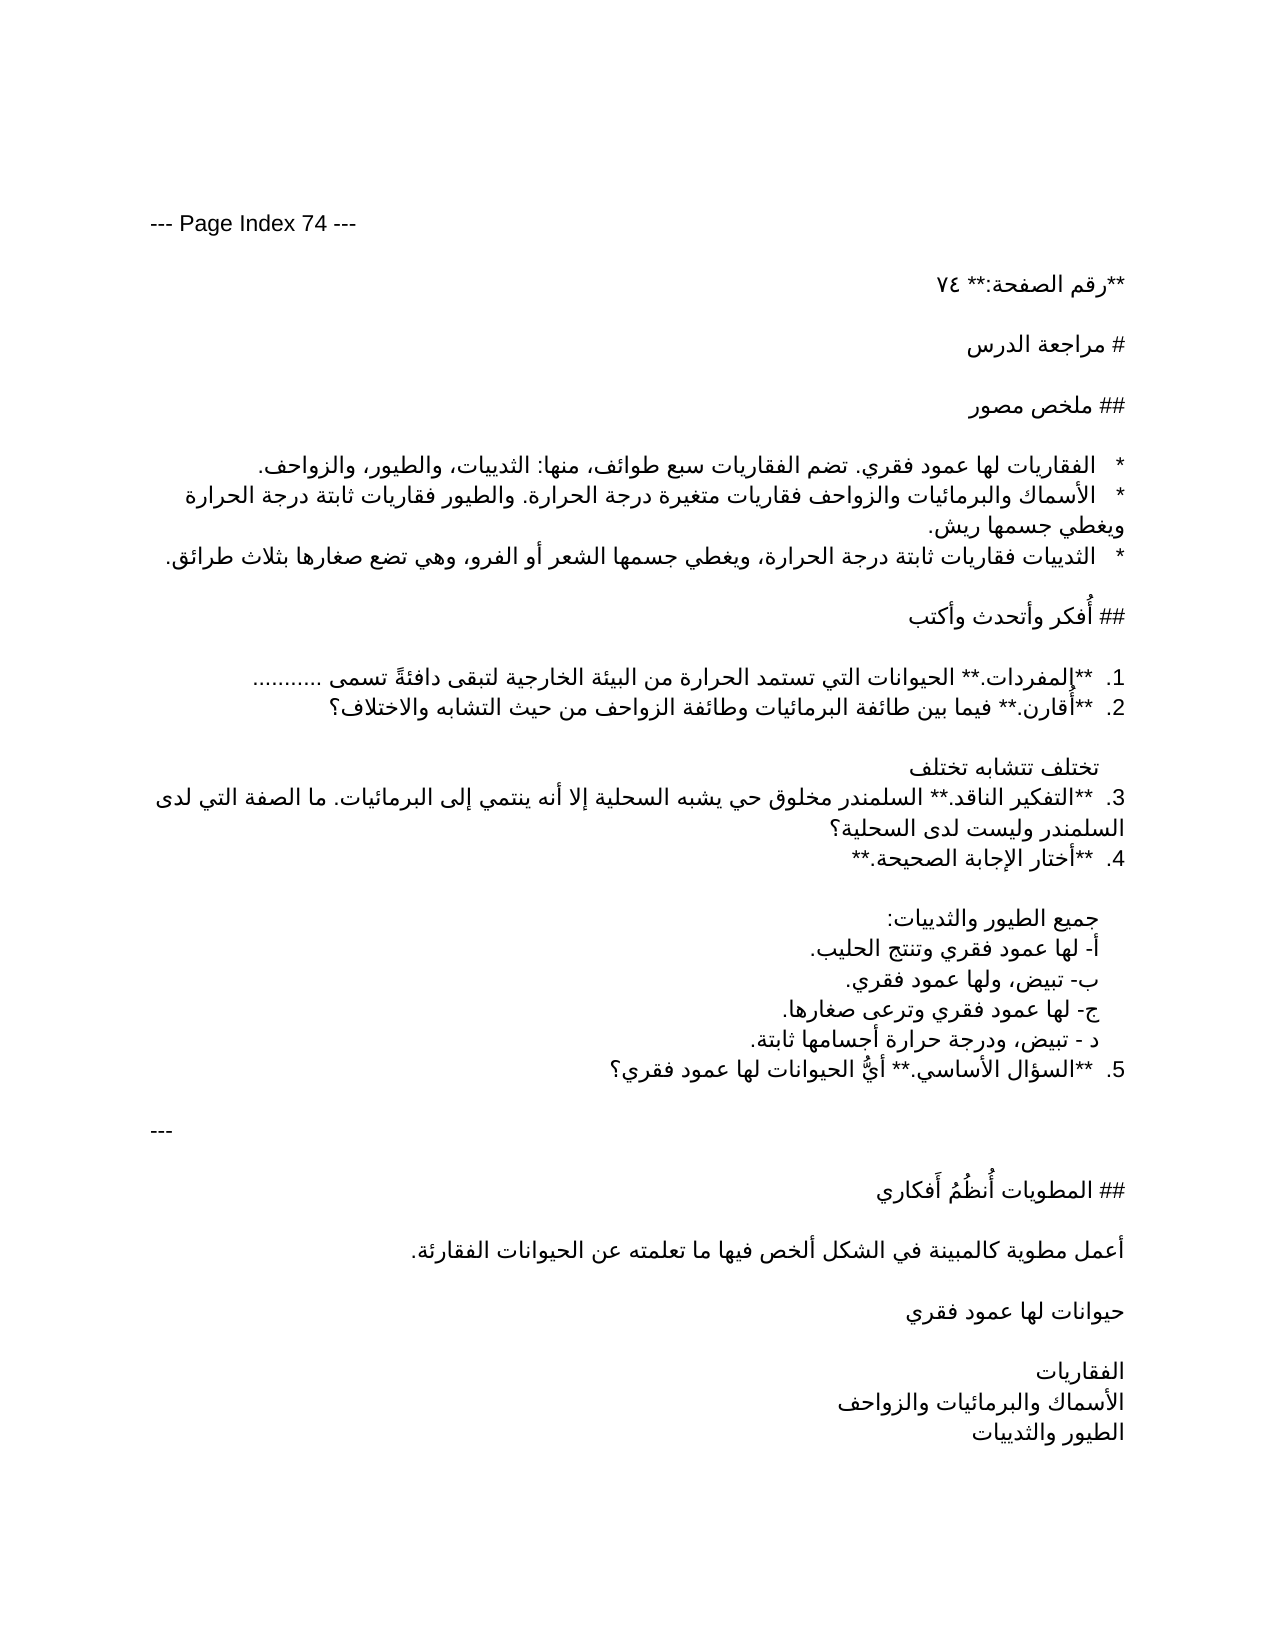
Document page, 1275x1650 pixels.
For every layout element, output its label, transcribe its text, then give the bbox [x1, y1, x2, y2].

text 4. **أختار الإجابة الصحيحة.** [150, 845, 1125, 871]
text تختلف تتشابه تختلف [150, 754, 1125, 781]
text 2. **أُقارن.** فيما بين طائفة البرمائيات وطائفة الزواحف من حيث التشابه والاختلاف؟ [150, 694, 1125, 720]
text ## المطويات أُنظُمُ أَفكاري [150, 1177, 1125, 1203]
text * الثدييات فقاريات ثابتة درجة الحرارة، ويغطي جسمها الشعر أو الفرو، وهي تضع صغارها بثلاث طرائق. [150, 543, 1125, 569]
text ج- لها عمود فقري وترعى صغارها. [150, 996, 1125, 1022]
text جميع الطيور والثدييات: [150, 905, 1125, 932]
text ب- تبيض، ولها عمود فقري. [150, 966, 1125, 992]
text ## ملخص مصور [150, 392, 1125, 418]
text **رقم الصفحة:** ٧٤ [150, 271, 1125, 297]
text الفقاريات [150, 1358, 1125, 1385]
text * الفقاريات لها عمود فقري. تضم الفقاريات سبع طوائف، منها: الثدييات، والطيور، والزواحف. [150, 452, 1125, 478]
text حيوانات لها عمود فقري [150, 1298, 1125, 1324]
text 3. **التفكير الناقد.** السلمندر مخلوق حي يشبه السحلية إلا أنه ينتمي إلى البرمائيات. ما الصفة التي لدى السلمندر وليست لدى السحلية؟ [150, 784, 1125, 841]
text أعمل مطوية كالمبينة في الشكل ألخص فيها ما تعلمته عن الحيوانات الفقارئة. [150, 1237, 1125, 1264]
text الطيور والثدييات [150, 1419, 1125, 1445]
text 1. **المفردات.** الحيوانات التي تستمد الحرارة من البيئة الخارجية لتبقى دافئةً تسمى ........... [150, 663, 1125, 690]
text الأسماك والبرمائيات والزواحف [150, 1388, 1125, 1415]
text * الأسماك والبرمائيات والزواحف فقاريات متغيرة درجة الحرارة. والطيور فقاريات ثابتة درجة الحرارة ويغطي جسمها ريش. [150, 482, 1125, 539]
text --- [150, 1117, 1125, 1143]
text 5. **السؤال الأساسي.** أيُّ الحيوانات لها عمود فقري؟ [150, 1056, 1125, 1083]
text أ- لها عمود فقري وتنتج الحليب. [150, 935, 1125, 962]
text د - تبيض، ودرجة حرارة أجسامها ثابتة. [150, 1026, 1125, 1052]
text --- Page Index 74 --- [150, 210, 1125, 237]
text # مراجعة الدرس [150, 331, 1125, 358]
text ## أُفكر وأتحدث وأكتب [150, 603, 1125, 629]
